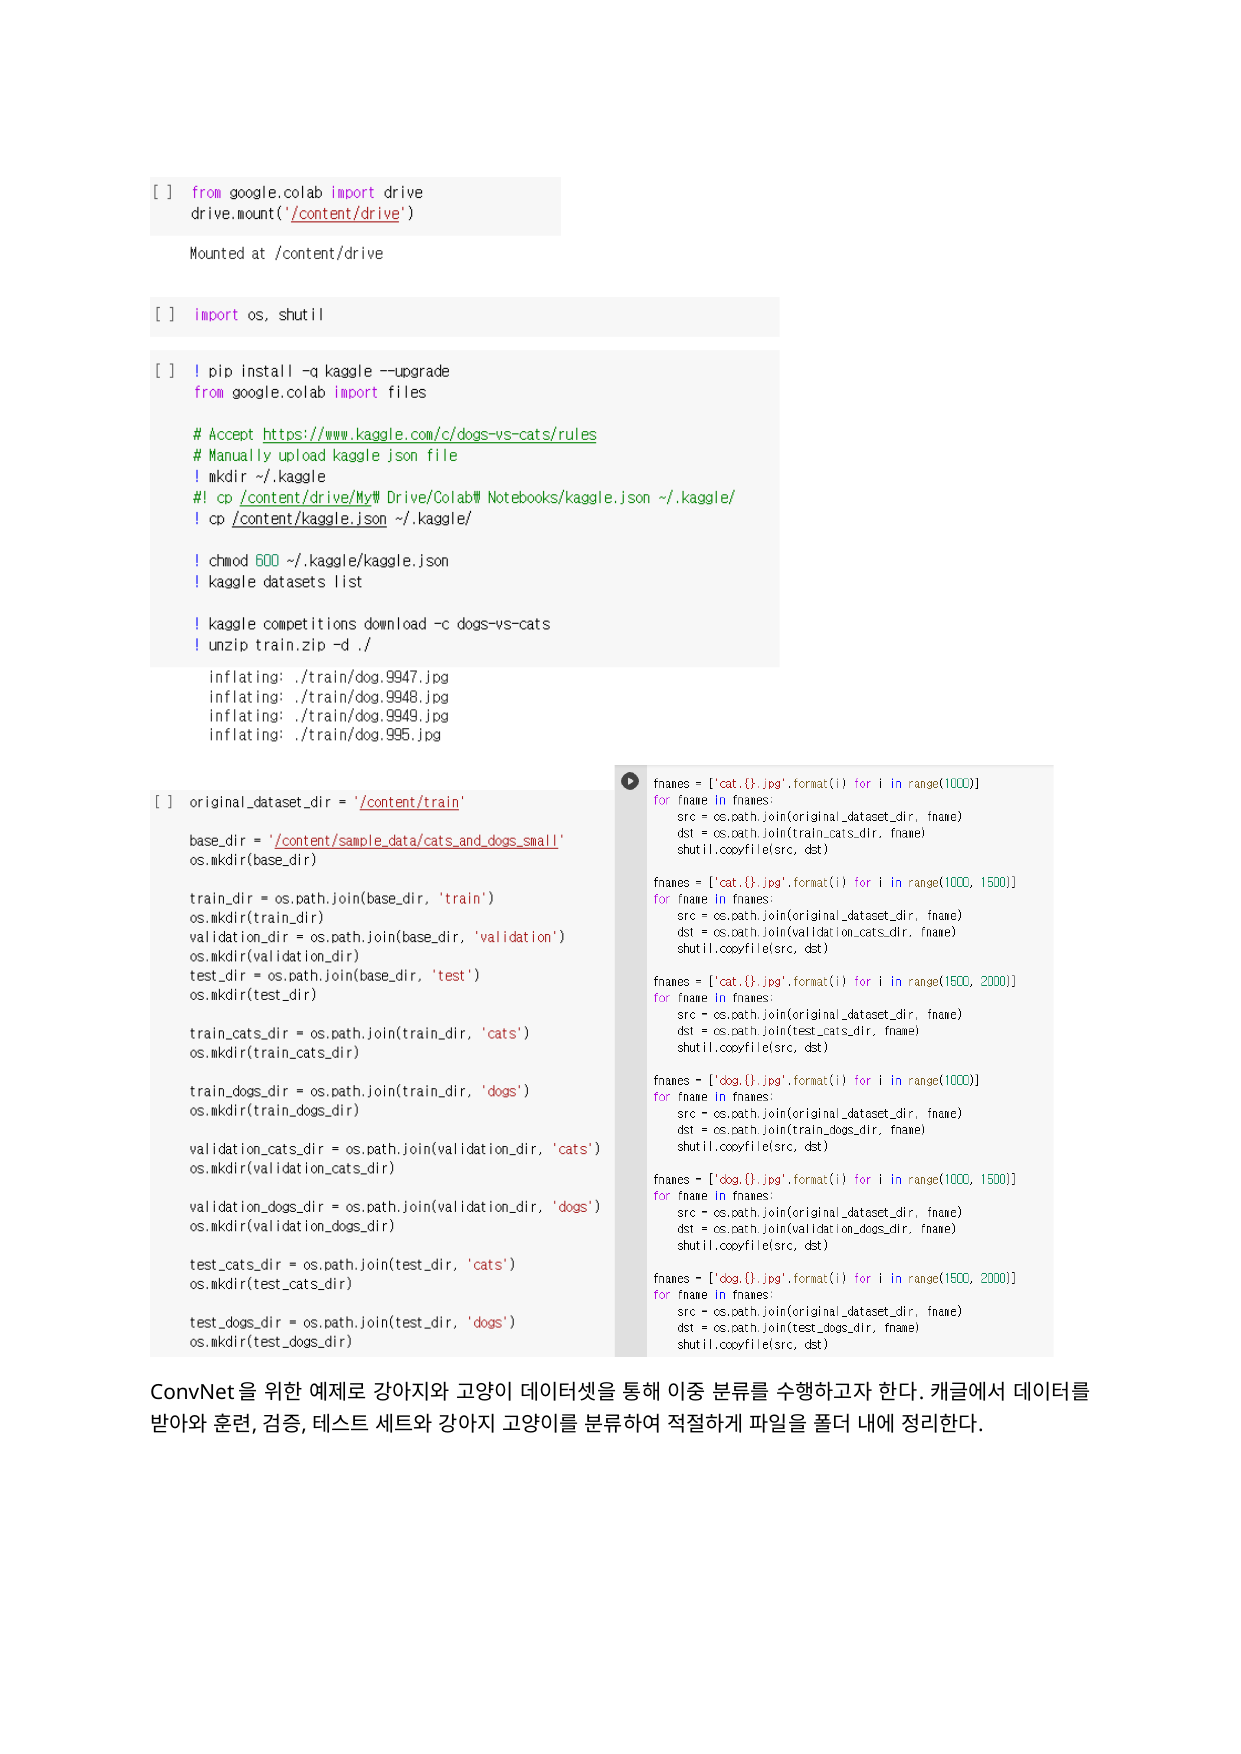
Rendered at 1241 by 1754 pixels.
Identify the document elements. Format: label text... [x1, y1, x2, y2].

picture [150, 765, 1054, 1357]
text ConvNet을 위한 예제로 강아지와 고양이 데이터셋을 통해 이중 분류를 수행하고자 한다. 캐글에서 데이터를 받아와 훈련, 검증, 테스트 세트와 강아지 고양이를 분류하여 적절하게 파일을 폴더 내에 정리한다. [150, 1375, 1090, 1438]
picture [150, 177, 561, 279]
picture [150, 297, 780, 747]
